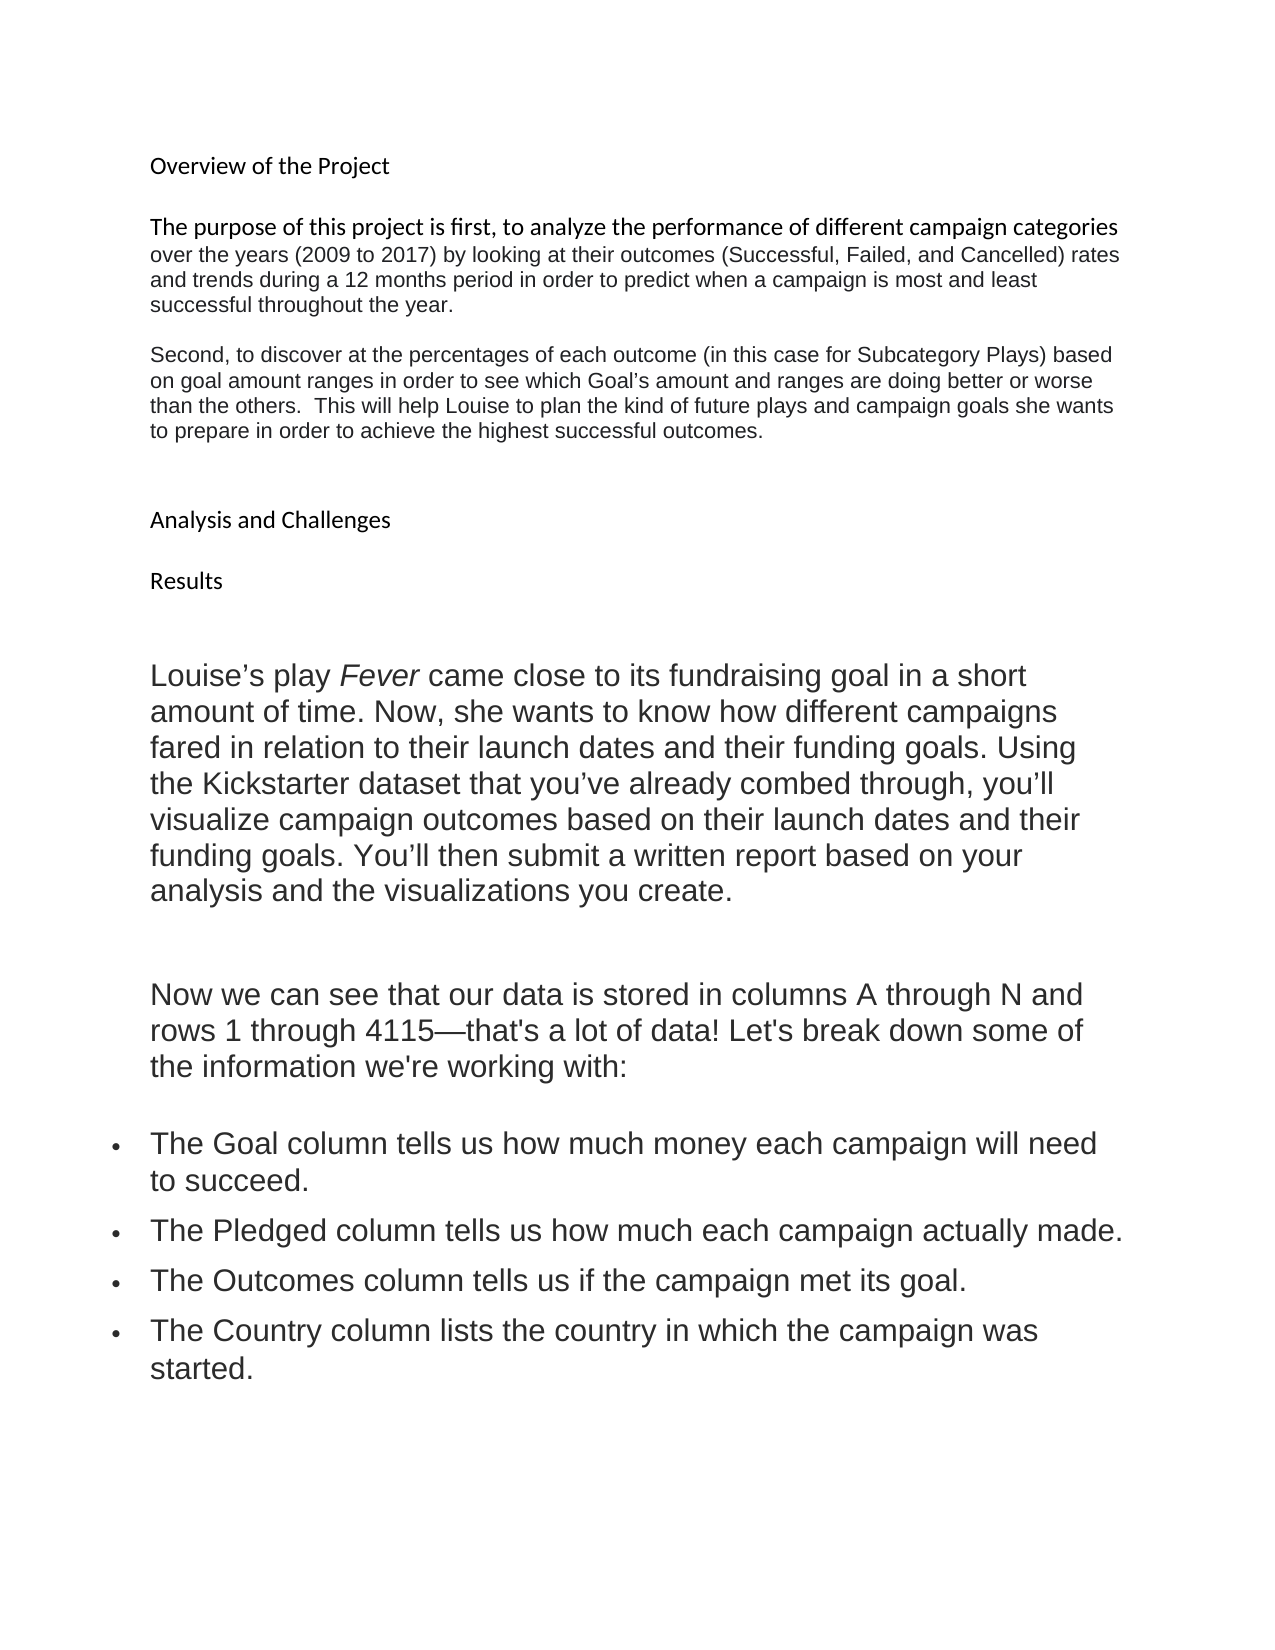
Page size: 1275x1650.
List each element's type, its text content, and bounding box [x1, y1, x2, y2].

text Second, to discover at the percentages of each outcome (in this case for Subcategory Plays) based on goal amount ranges in order to see which Goal’s amount and ranges are doing better or worse than the others. This will help Louise to plan the kind of future plays and campaign goals she wants to prepare in order to achieve the highest successful outcomes. [150, 342, 1125, 443]
text Results [150, 565, 1125, 596]
text Overview of the Project [150, 150, 1125, 181]
list The Pledged column tells us how much each campaign actually made. [112, 1211, 1125, 1248]
list The Outcomes column tells us if the campaign met its goal. [112, 1261, 1125, 1298]
text Louise’s play Fever came close to its fundraising goal in a short amount of time. Now, she wants to know how different campaigns fared in relation to their launch dates and their funding goals. Using the Kickstarter dataset that you’ve already combed through, you’ll visualize campaign outcomes based on their launch dates and their funding goals. You’ll then submit a written report based on your analysis and the visualizations you create. [150, 657, 1125, 908]
text Now we can see that our data is stored in columns A through N and rows 1 through 4115—that's a lot of data! Let's break down some of the information we're working with: [150, 976, 1125, 1084]
list The Country column lists the country in which the campaign was started. [112, 1311, 1125, 1386]
text The purpose of this project is first, to analyze the performance of different campaign categories over the years (2009 to 2017) by looking at their outcomes (Successful, Failed, and Cancelled) rates and trends during a 12 months period in order to predict when a campaign is most and least successful throughout the year. [150, 211, 1125, 317]
text Analysis and Challenges [150, 504, 1125, 535]
list The Goal column tells us how much money each campaign will need to succeed. [112, 1123, 1125, 1198]
